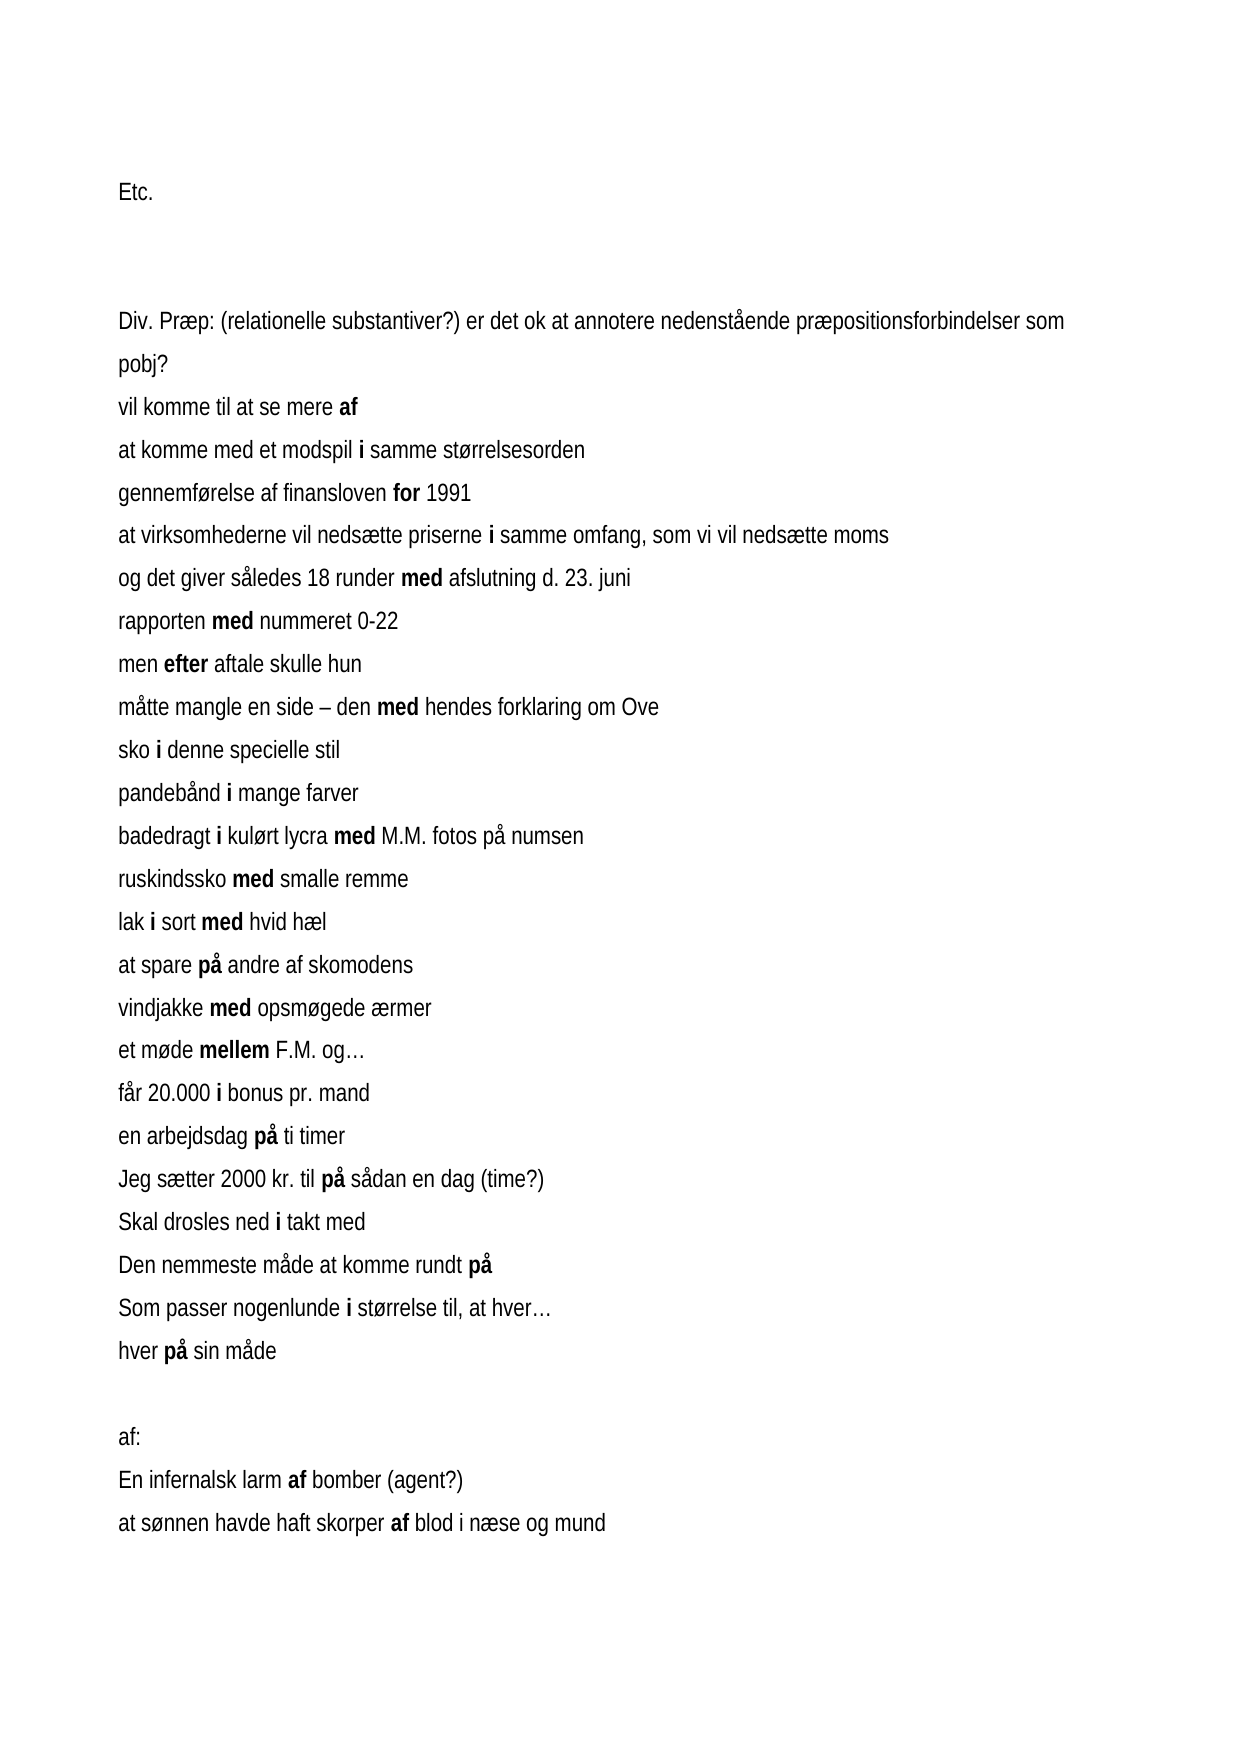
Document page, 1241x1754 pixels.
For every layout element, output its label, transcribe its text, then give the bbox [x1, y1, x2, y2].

text men efter aftale skulle hun [118, 649, 1122, 678]
text Jeg sætter 2000 kr. til på sådan en dag (time?) [118, 1164, 1122, 1193]
text at spare på andre af skomodens [118, 950, 1122, 978]
text gennemførelse af finansloven for 1991 [118, 478, 1122, 506]
text rapporten med nummeret 0-22 [118, 606, 1122, 635]
text Div. Præp: (relationelle substantiver?) er det ok at annotere nedenstående præpositionsforbindelser som pobj? [118, 306, 1122, 377]
text lak i sort med hvid hæl [118, 907, 1122, 935]
text vindjakke med opsmøgede ærmer [118, 993, 1122, 1021]
text Den nemmeste måde at komme rundt på [118, 1250, 1122, 1279]
text et møde mellem F.M. og… [118, 1036, 1122, 1064]
text at sønnen havde haft skorper af blod i næse og mund [118, 1508, 1122, 1536]
text at virksomhederne vil nedsætte priserne i samme omfang, som vi vil nedsætte moms [118, 521, 1122, 549]
text hver på sin måde [118, 1336, 1122, 1364]
text ruskindssko med smalle remme [118, 864, 1122, 892]
text Skal drosles ned i takt med [118, 1207, 1122, 1236]
text at komme med et modspil i samme størrelsesorden [118, 435, 1122, 463]
text sko i denne specielle stil [118, 735, 1122, 764]
text af: [118, 1422, 1122, 1450]
text en arbejdsdag på ti timer [118, 1121, 1122, 1150]
text får 20.000 i bonus pr. mand [118, 1078, 1122, 1107]
text Som passer nogenlunde i størrelse til, at hver… [118, 1293, 1122, 1322]
text og det giver således 18 runder med afslutning d. 23. juni [118, 563, 1122, 592]
text pandebånd i mange farver [118, 778, 1122, 807]
text vil komme til at se mere af [118, 392, 1122, 420]
text badedragt i kulørt lycra med M.M. fotos på numsen [118, 821, 1122, 849]
text En infernalsk larm af bomber (agent?) [118, 1465, 1122, 1493]
text Etc. [118, 177, 1122, 206]
text måtte mangle en side – den med hendes forklaring om Ove [118, 692, 1122, 721]
